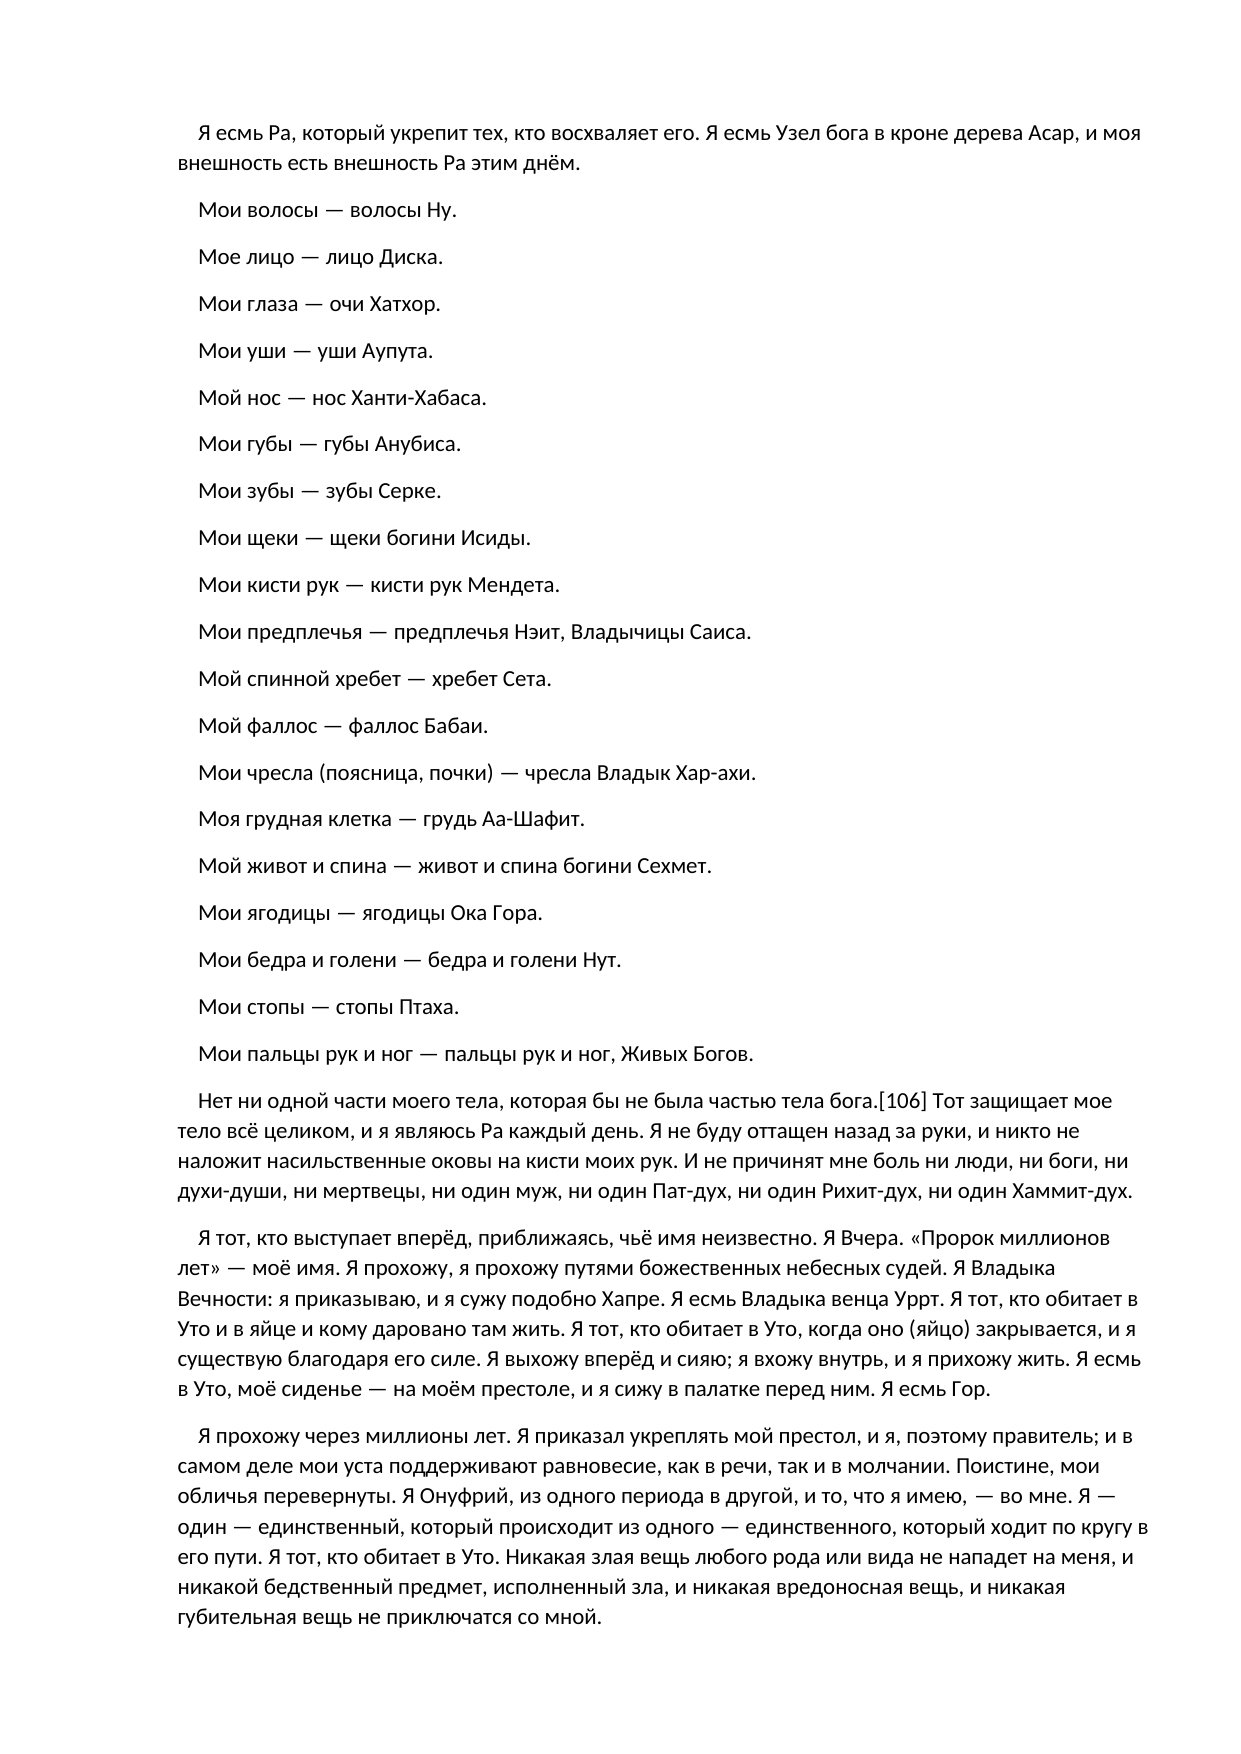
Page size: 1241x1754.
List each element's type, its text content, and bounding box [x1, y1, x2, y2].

text Мои кисти рук — кисти рук Мендета. [177, 570, 1152, 598]
text Мои бедра и голени — бедра и голени Нут. [177, 945, 1152, 973]
text Я прохожу через миллионы лет. Я приказал укреплять мой престол, и я, поэтому правитель; и в самом деле мои уста поддерживают равновесие, как в речи, так и в молчании. Поистине, мои обличья перевернуты. Я Онуфрий, из одного периода в другой, и то, что я имею, — во мне. Я — один — единственный, который происходит из одного — единственного, который ходит по кругу в его пути. Я тот, кто обитает в Уто. Никакая злая вещь любого рода или вида не нападет на меня, и никакой бедственный предмет, исполненный зла, и никакая вредоносная вещь, и никакая губительная вещь не приключатся со мной. [177, 1421, 1152, 1631]
text Мое лицо — лицо Диска. [177, 242, 1152, 270]
text Мои зубы — зубы Серке. [177, 476, 1152, 504]
text Мой живот и спина — живот и спина богини Сехмет. [177, 851, 1152, 879]
text Нет ни одной части моего тела, которая бы не была частью тела бога.[106] Тот защищает мое тело всё целиком, и я являюсь Ра каждый день. Я не буду оттащен назад за руки, и никто не наложит насильственные оковы на кисти моих рук. И не причинят мне боль ни люди, ни боги, ни духи-души, ни мертвецы, ни один муж, ни один Пат-дух, ни один Рихит-дух, ни один Хаммит-дух. [177, 1086, 1152, 1204]
text Мои глаза — очи Хатхор. [177, 289, 1152, 317]
text Мои губы — губы Анубиса. [177, 429, 1152, 458]
text Мои ягодицы — ягодицы Ока Гора. [177, 898, 1152, 926]
text Мой фаллос — фаллос Бабаи. [177, 711, 1152, 739]
text Мои чресла (поясница, почки) — чресла Владык Хар-ахи. [177, 758, 1152, 786]
text Мои предплечья — предплечья Нэит, Владычицы Саиса. [177, 617, 1152, 645]
text Я тот, кто выступает вперёд, приближаясь, чьё имя неизвестно. Я Вчера. «Пророк миллионов лет» — моё имя. Я прохожу, я прохожу путями божественных небесных судей. Я Владыка Вечности: я приказываю, и я сужу подобно Хапре. Я есмь Владыка венца Уррт. Я тот, кто обитает в Уто и в яйце и кому даровано там жить. Я тот, кто обитает в Уто, когда оно (яйцо) закрывается, и я существую благодаря его силе. Я выхожу вперёд и сияю; я вхожу внутрь, и я прихожу жить. Я есмь в Уто, моё сиденье — на моём престоле, и я сижу в палатке перед ним. Я есмь Гор. [177, 1223, 1152, 1402]
text Мой нос — нос Ханти-Хабаса. [177, 383, 1152, 411]
text Мои волосы — волосы Ну. [177, 195, 1152, 223]
text Мои стопы — стопы Птаха. [177, 992, 1152, 1020]
text Мои пальцы рук и ног — пальцы рук и ног, Живых Богов. [177, 1039, 1152, 1067]
text Мои щеки — щеки богини Исиды. [177, 523, 1152, 551]
text Мой спинной хребет — хребет Сета. [177, 664, 1152, 692]
text Я есмь Ра, который укрепит тех, кто восхваляет его. Я есмь Узел бога в кроне дерева Асар, и моя внешность есть внешность Ра этим днём. [177, 118, 1152, 176]
text Мои уши — уши Аупута. [177, 336, 1152, 364]
text Моя грудная клетка — грудь Аа-Шафит. [177, 804, 1152, 833]
